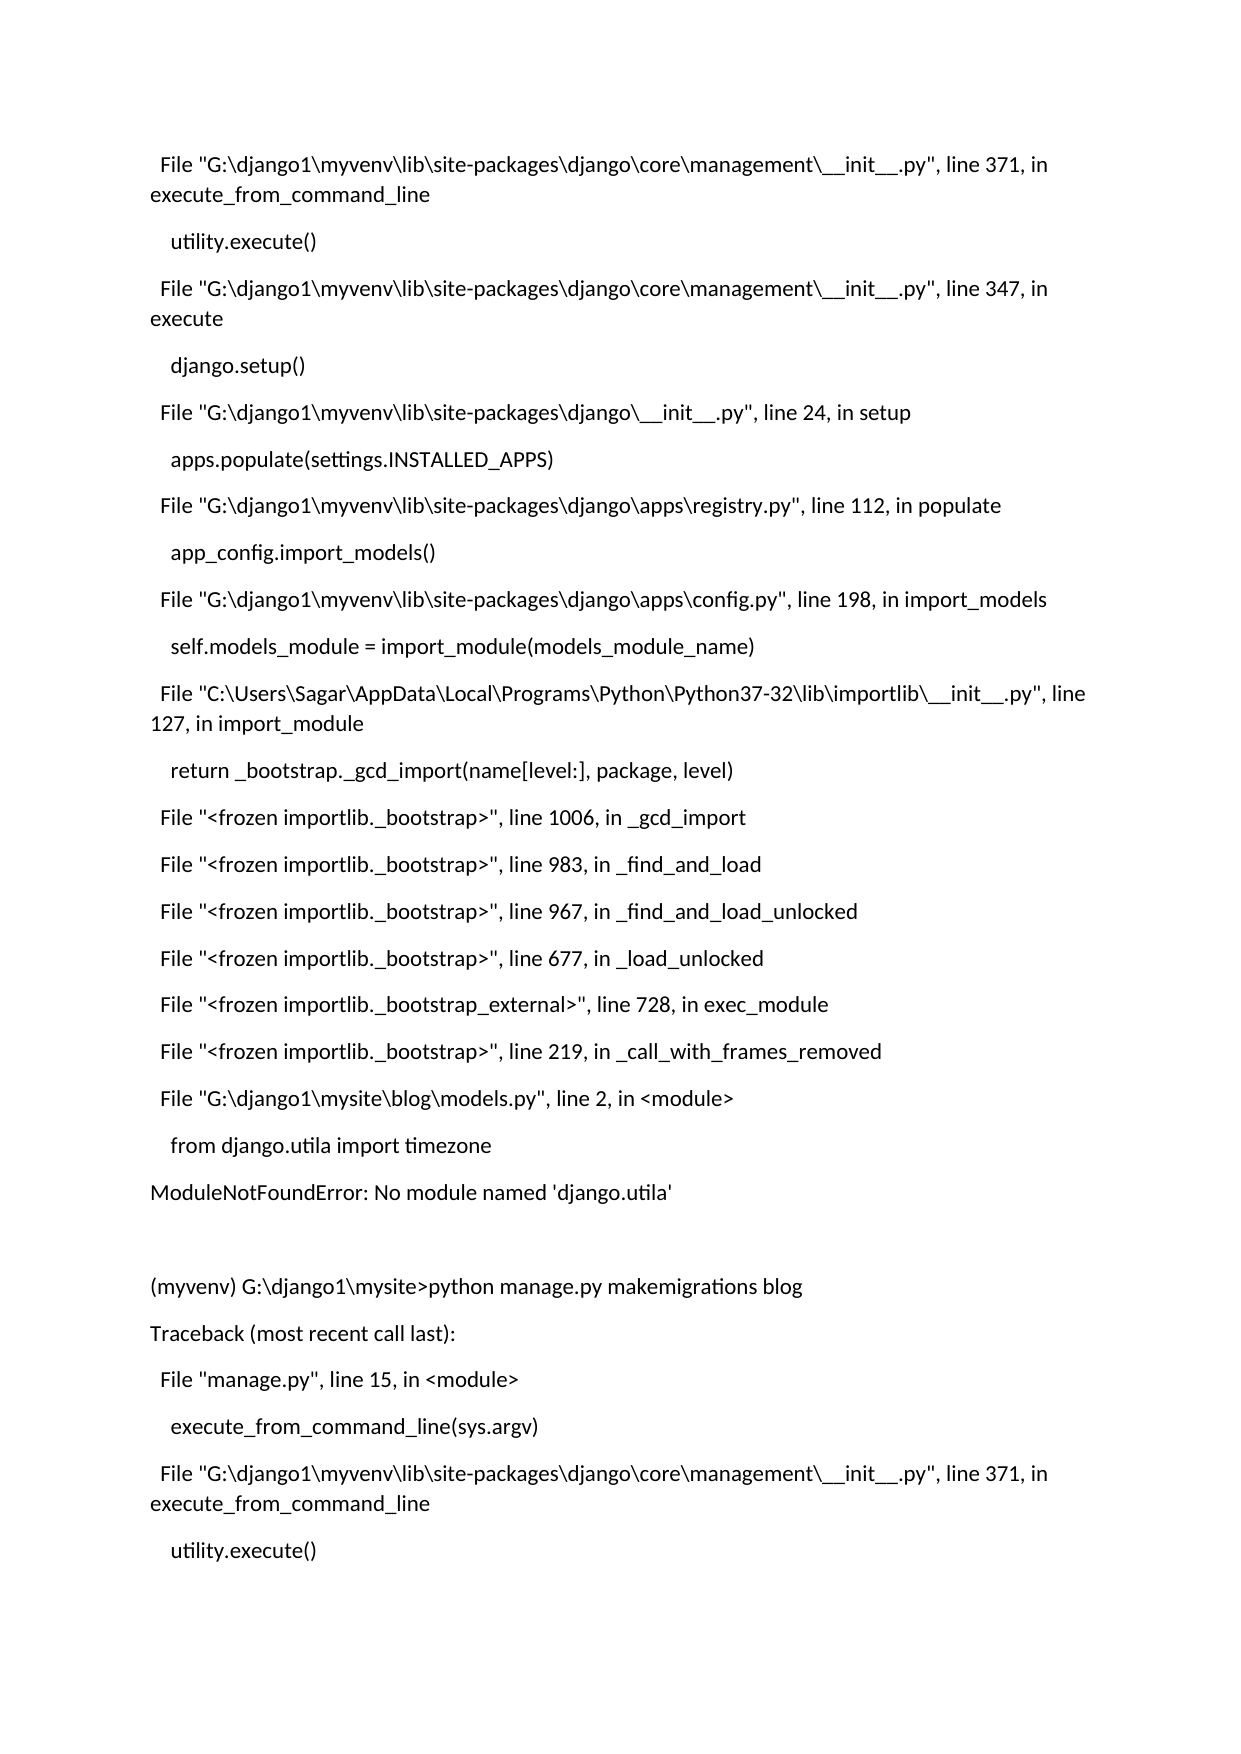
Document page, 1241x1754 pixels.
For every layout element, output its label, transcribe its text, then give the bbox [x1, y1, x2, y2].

text File "G:\django1\myvenv\lib\site-packages\django\core\management\__init__.py", line 347, in execute [150, 274, 1090, 332]
text File "manage.py", line 15, in <module> [150, 1366, 1090, 1394]
text File "G:\django1\myvenv\lib\site-packages\django\core\management\__init__.py", line 371, in execute_from_command_line [150, 1459, 1090, 1518]
text File "G:\django1\myvenv\lib\site-packages\django\apps\config.py", line 198, in import_models [150, 585, 1090, 613]
text return _bootstrap._gcd_import(name[level:], package, level) [150, 756, 1090, 784]
text File "<frozen importlib._bootstrap>", line 967, in _find_and_load_unlocked [150, 897, 1090, 925]
text self.models_module = import_module(models_module_name) [150, 632, 1090, 660]
text Traceback (most recent call last): [150, 1319, 1090, 1347]
text File "G:\django1\myvenv\lib\site-packages\django\core\management\__init__.py", line 371, in execute_from_command_line [150, 150, 1090, 208]
text File "<frozen importlib._bootstrap>", line 983, in _find_and_load [150, 850, 1090, 878]
text File "<frozen importlib._bootstrap>", line 219, in _call_with_frames_removed [150, 1037, 1090, 1066]
text (myvenv) G:\django1\mysite>python manage.py makemigrations blog [150, 1272, 1090, 1300]
text apps.populate(settings.INSTALLED_APPS) [150, 445, 1090, 473]
text File "G:\django1\myvenv\lib\site-packages\django\apps\registry.py", line 112, in populate [150, 492, 1090, 520]
text File "G:\django1\myvenv\lib\site-packages\django\__init__.py", line 24, in setup [150, 398, 1090, 426]
text File "G:\django1\mysite\blog\models.py", line 2, in <module> [150, 1084, 1090, 1112]
text File "<frozen importlib._bootstrap>", line 677, in _load_unlocked [150, 944, 1090, 972]
text File "<frozen importlib._bootstrap>", line 1006, in _gcd_import [150, 803, 1090, 831]
text ModuleNotFoundError: No module named 'django.utila' [150, 1178, 1090, 1206]
text execute_from_command_line(sys.argv) [150, 1412, 1090, 1441]
text django.setup() [150, 351, 1090, 379]
text File "<frozen importlib._bootstrap_external>", line 728, in exec_module [150, 991, 1090, 1019]
text utility.execute() [150, 227, 1090, 255]
text File "C:\Users\Sagar\AppData\Local\Programs\Python\Python37-32\lib\importlib\__init__.py", line 127, in import_module [150, 679, 1090, 737]
text from django.utila import timezone [150, 1131, 1090, 1159]
text utility.execute() [150, 1536, 1090, 1564]
text app_config.import_models() [150, 538, 1090, 567]
